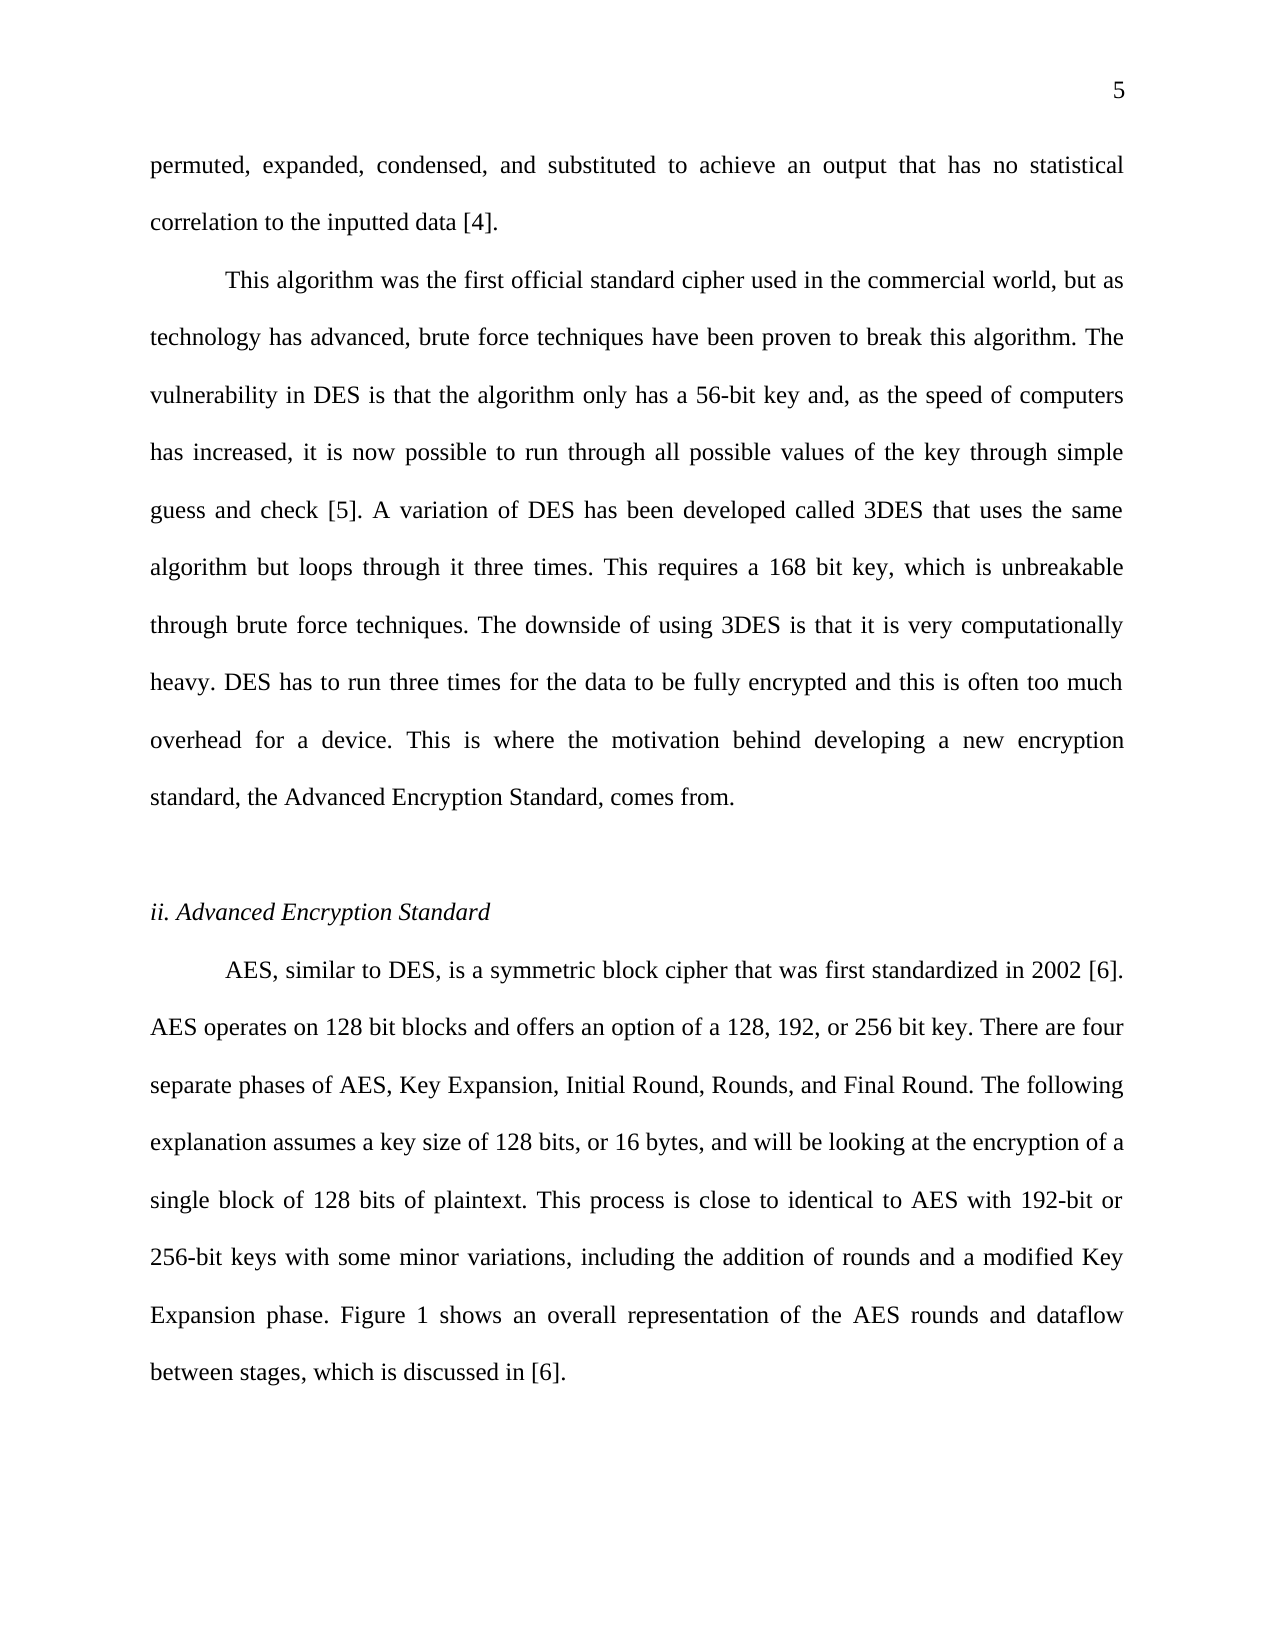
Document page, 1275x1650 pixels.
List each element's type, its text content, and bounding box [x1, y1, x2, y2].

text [150, 150, 1125, 236]
text AES, similar to DES, is a symmetric block cipher that was first standardized in 2002 [6]. AES operates on 128 bit blocks and offers an option of a 128, 192, or 256 bit key. There are four separate phases of AES, Key Expansion, Initial Round, Rounds, and Final Round. The following explanation assumes a key size of 128 bits, or 16 bytes, and will be looking at the encryption of a single block of 128 bits of plaintext. This process is close to identical to AES with 192-bit or 256-bit keys with some minor variations, including the addition of rounds and a modified Key Expansion phase. Figure 1 shows an overall representation of the AES rounds and dataflow between stages, which is discussed in [6]. [150, 955, 1125, 1386]
text ii. Advanced Encryption Standard [150, 897, 1125, 926]
text This algorithm was the first official standard cipher used in the commercial world, but as technology has advanced, brute force techniques have been proven to break this algorithm. The vulnerability in DES is that the algorithm only has a 56-bit key and, as the speed of computers has increased, it is now possible to run through all possible values of the key through simple guess and check [5]. A variation of DES has been developed called 3DES that uses the same algorithm but loops through it three times. This requires a 168 bit key, which is unbreakable through brute force techniques. The downside of using 3DES is that it is very computationally heavy. DES has to run three times for the data to be fully encrypted and this is often too much overhead for a device. This is where the motivation behind developing a new encryption standard, the Advanced Encryption Standard, comes from. [150, 265, 1125, 811]
